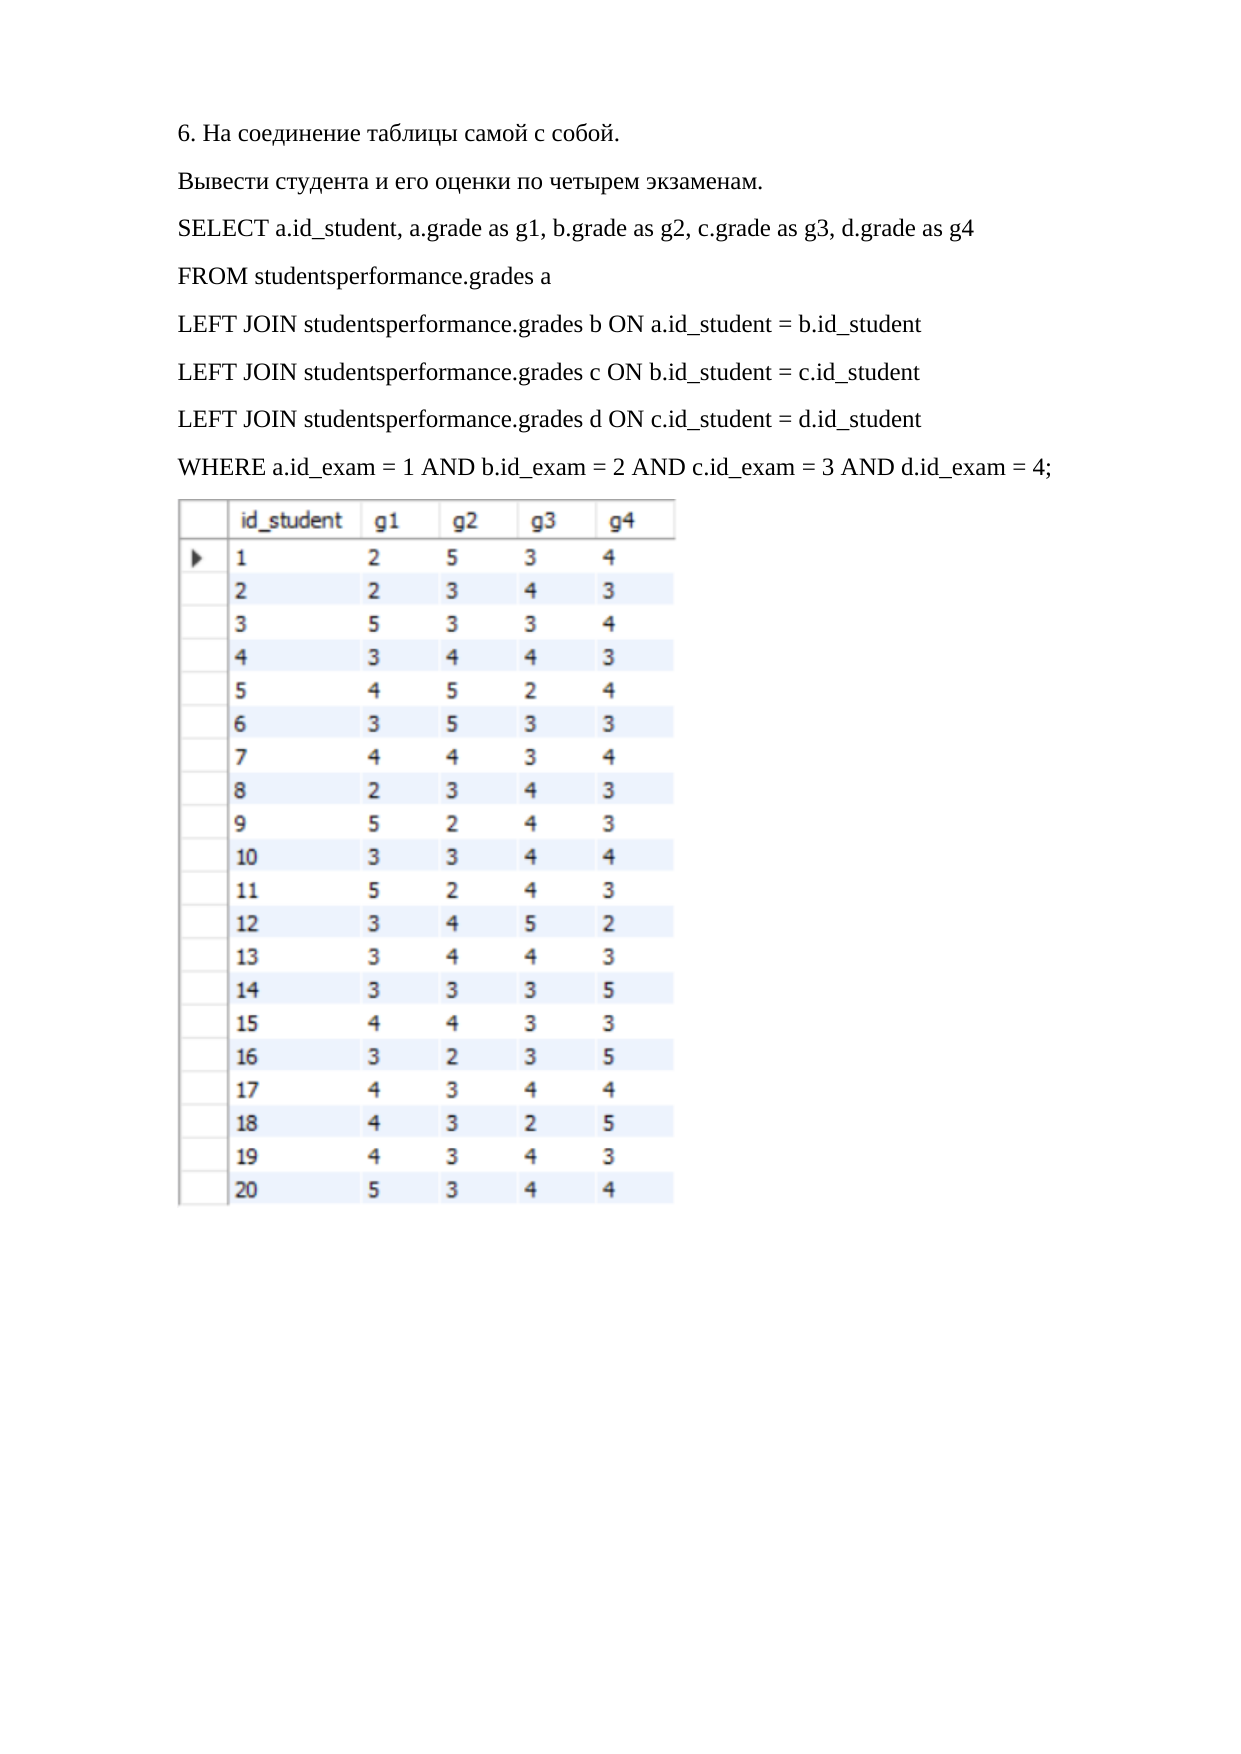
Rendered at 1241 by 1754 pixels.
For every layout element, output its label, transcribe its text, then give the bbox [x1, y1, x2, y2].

text FROM studentsperformance.grades a [177, 261, 1152, 290]
text 6. На соединение таблицы самой с собой. [177, 118, 1152, 147]
text LEFT JOIN studentsperformance.grades d ON c.id_student = d.id_student [177, 404, 1152, 433]
text Вывести студента и его оценки по четырем экзаменам. [177, 166, 1152, 194]
text SELECT a.id_student, a.grade as g1, b.grade as g2, c.grade as g3, d.grade as g4 [177, 213, 1152, 242]
text WHERE a.id_exam = 1 AND b.id_exam = 2 AND c.id_exam = 3 AND d.id_exam = 4; [177, 452, 1152, 481]
text LEFT JOIN studentsperformance.grades b ON a.id_student = b.id_student [177, 309, 1152, 338]
text LEFT JOIN studentsperformance.grades c ON b.id_student = c.id_student [177, 357, 1152, 385]
picture [177, 499, 678, 1208]
